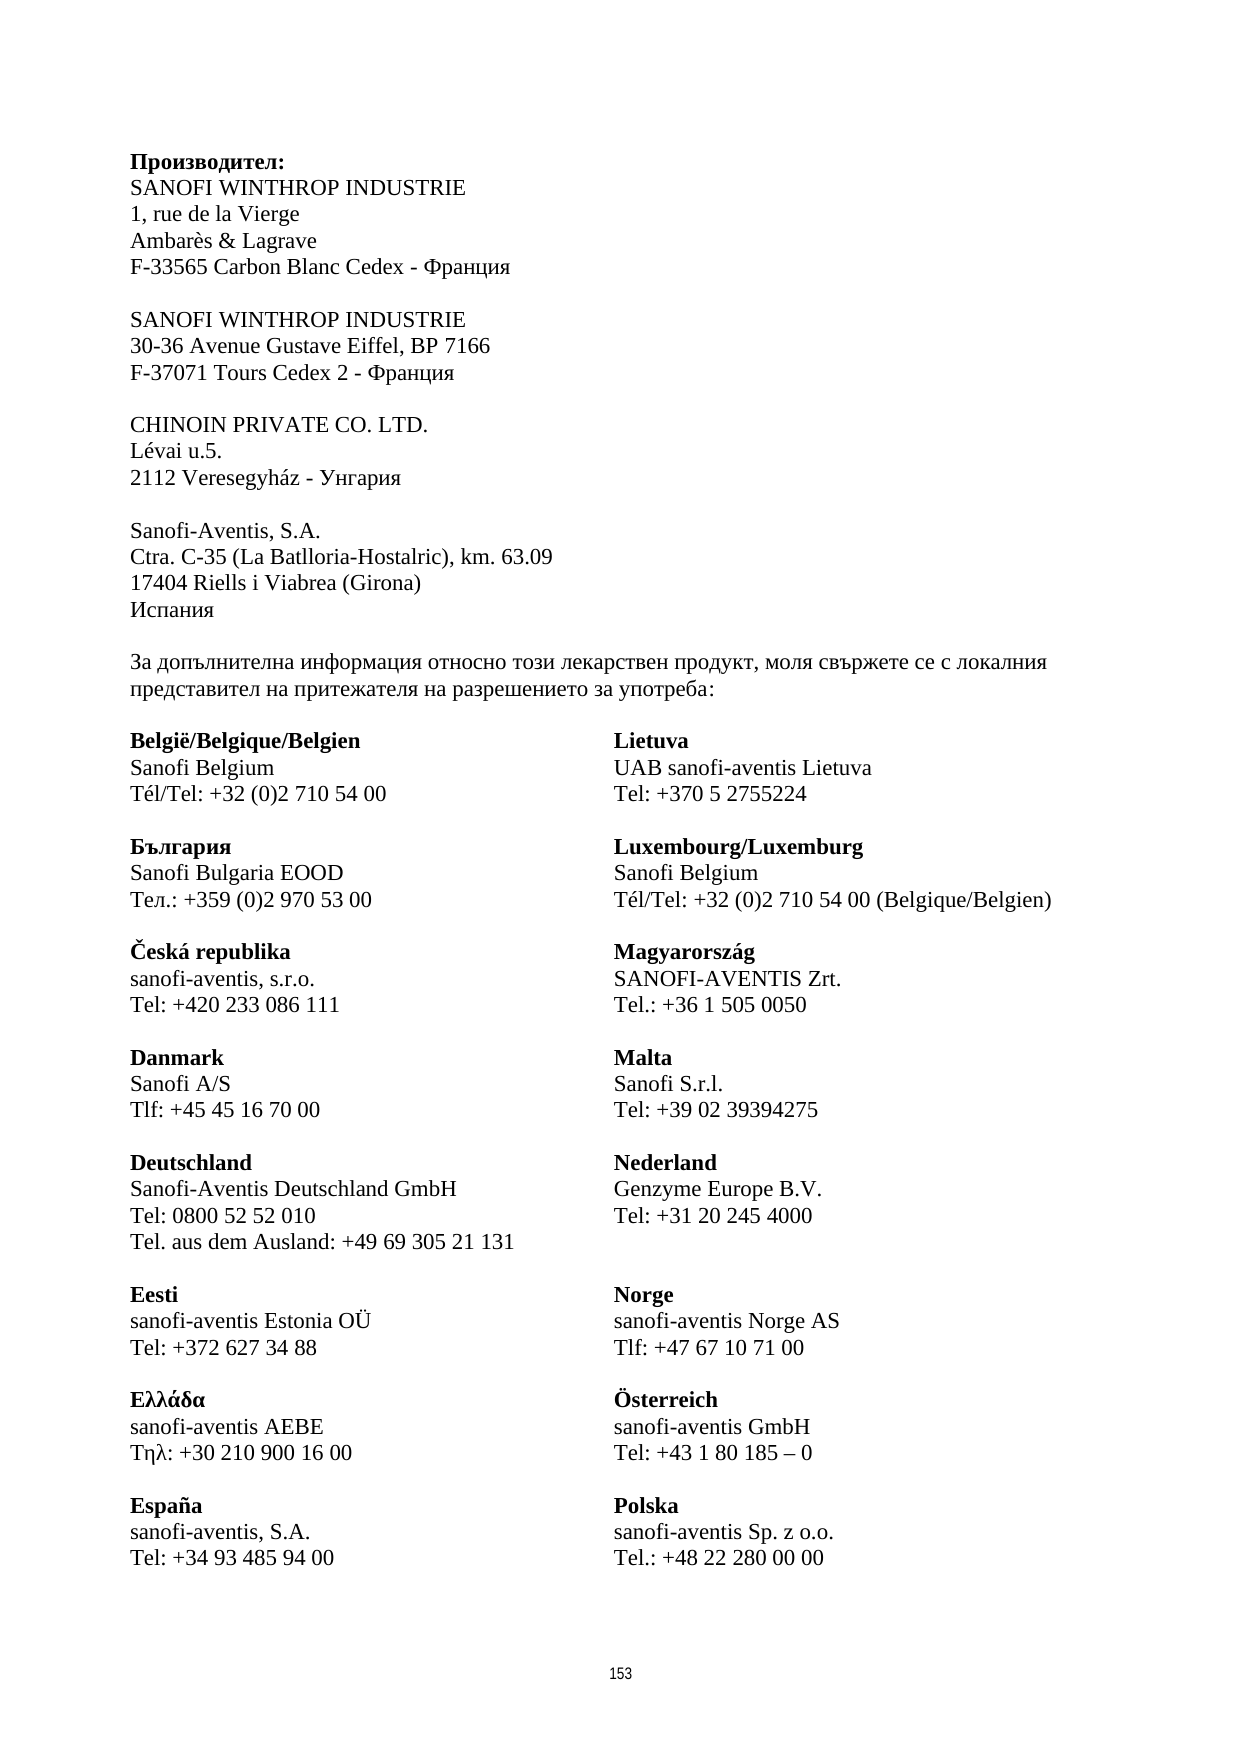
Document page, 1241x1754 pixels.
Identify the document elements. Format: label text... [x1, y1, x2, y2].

text Ctra. C-35 (La Batlloria-Hostalric), km. 63.09 [130, 543, 1111, 569]
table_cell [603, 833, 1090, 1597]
text Sanofi-Aventis, S.A. [130, 517, 1111, 543]
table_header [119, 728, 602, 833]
text SANOFI WINTHROP INDUSTRIE 30-36 Avenue Gustave Eiffel, BP 7166 F-37071 Tours Cedex 2 - Франция [130, 306, 1111, 385]
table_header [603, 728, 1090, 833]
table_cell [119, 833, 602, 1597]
text 17404 Riells i Viabrea (Girona) [130, 569, 1111, 596]
text За допълнителна информация относно този лекарствен продукт, моля свържете се с локалния представител на притежателя на разрешението за употреба: [130, 648, 1111, 701]
text Испания [130, 596, 1111, 622]
text CHINOIN PRIVATE CO. LTD. Lévai u.5. 2112 Veresegyház - Унгария [130, 411, 1111, 490]
text SANOFI WINTHROP INDUSTRIE 1, rue de la Vierge Ambarès & Lagrave F-33565 Carbon Blanc Cedex - Франция [130, 174, 1111, 279]
subtitle Производител: [130, 148, 1111, 174]
